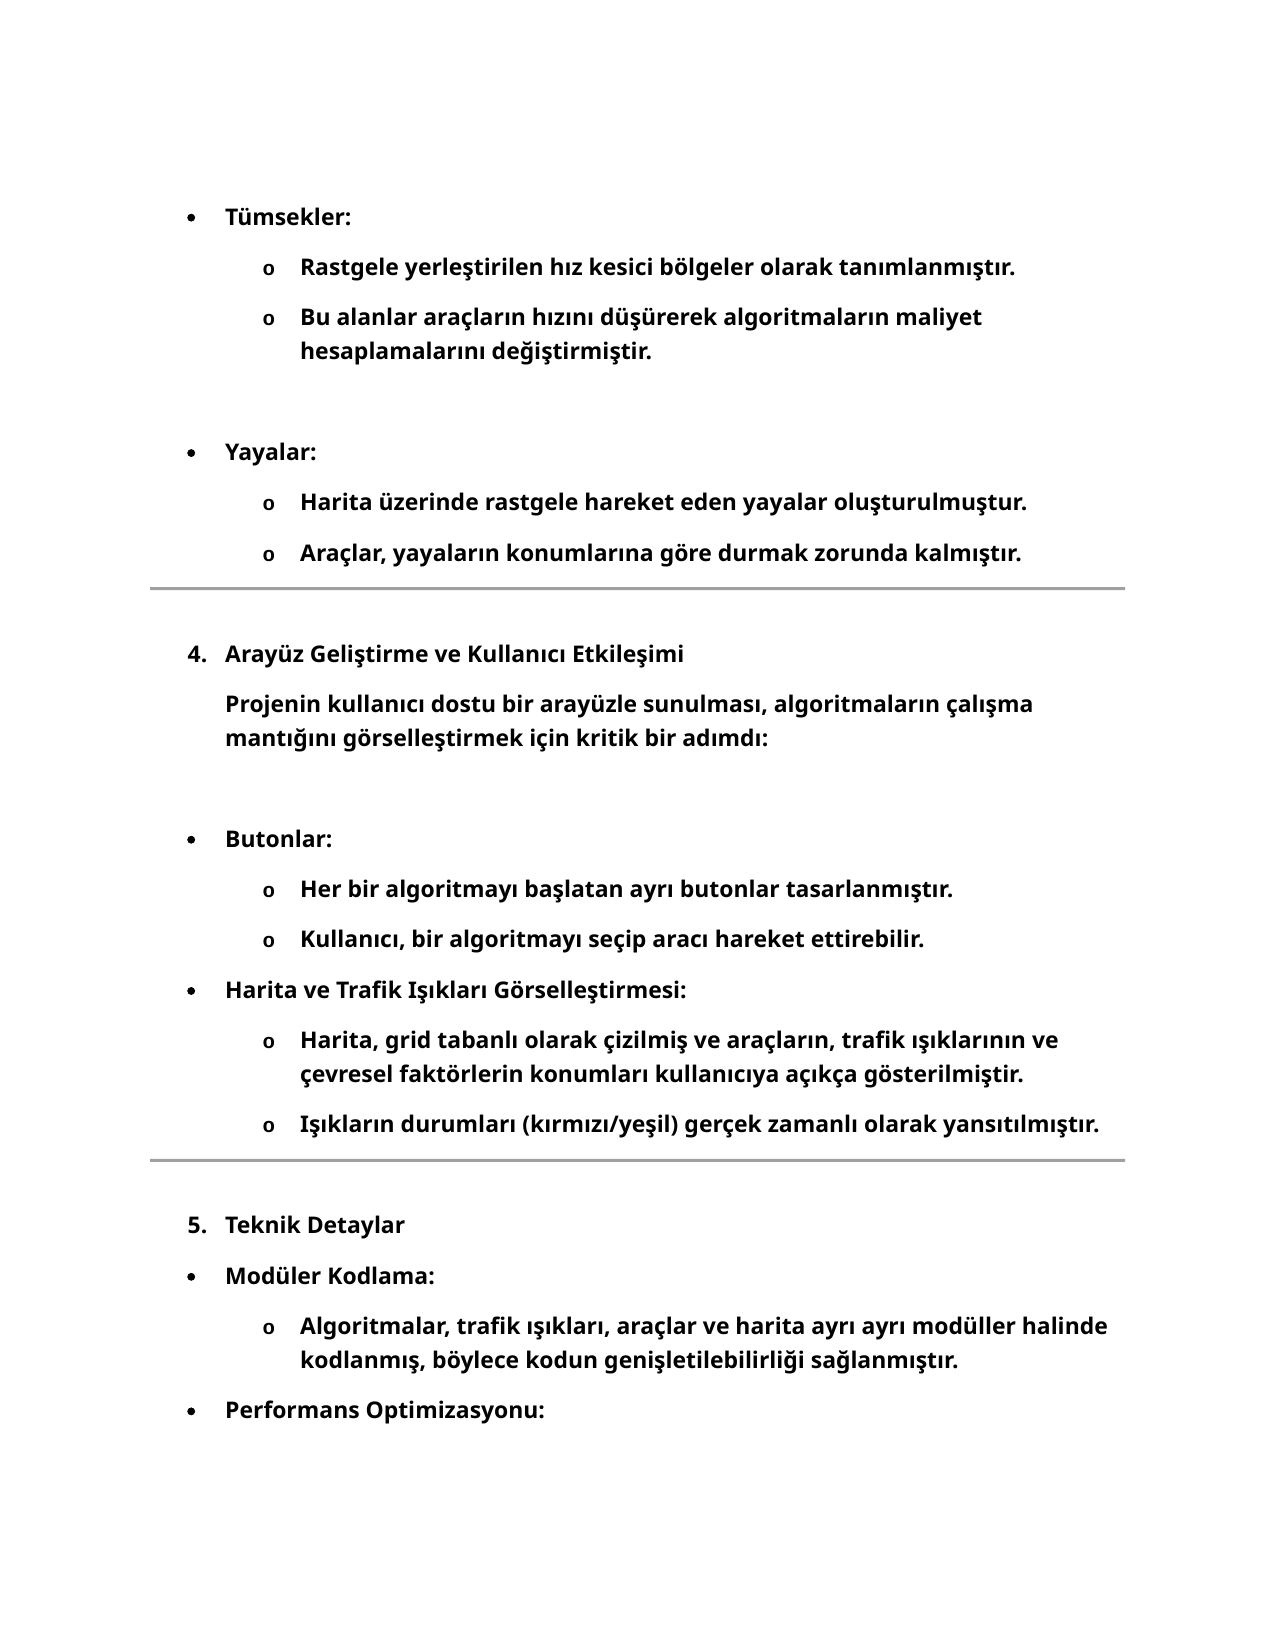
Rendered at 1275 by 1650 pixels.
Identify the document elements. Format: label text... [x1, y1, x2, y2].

list Performans Optimizasyonu: [187, 1394, 1125, 1425]
text Projenin kullanıcı dostu bir arayüzle sunulması, algoritmaların çalışma mantığını görselleştirmek için kritik bir adımdı: [225, 688, 1125, 753]
list Tümsekler: [187, 200, 1125, 232]
list Harita ve Trafik Işıkları Görselleştirmesi: [187, 974, 1125, 1005]
list Her bir algoritmayı başlatan ayrı butonlar tasarlanmıştır. [262, 873, 1125, 904]
list Modüler Kodlama: [187, 1259, 1125, 1291]
list Araçlar, yayaların konumlarına göre durmak zorunda kalmıştır. [262, 537, 1125, 568]
list Teknik Detaylar [187, 1209, 1125, 1240]
list Butonlar: [187, 822, 1125, 854]
list Yayalar: [187, 436, 1125, 467]
list Işıkların durumları (kırmızı/yeşil) gerçek zamanlı olarak yansıtılmıştır. [262, 1108, 1125, 1139]
list Bu alanlar araçların hızını düşürerek algoritmaların maliyet hesaplamalarını değiştirmiştir. [262, 301, 1125, 366]
list Arayüz Geliştirme ve Kullanıcı Etkileşimi [187, 637, 1125, 669]
list Harita üzerinde rastgele hareket eden yayalar oluşturulmuştur. [262, 486, 1125, 517]
list Algoritmalar, trafik ışıkları, araçlar ve harita ayrı ayrı modüller halinde kodlanmış, böylece kodun genişletilebilirliği sağlanmıştır. [262, 1310, 1125, 1375]
list Harita, grid tabanlı olarak çizilmiş ve araçların, trafik ışıklarının ve çevresel faktörlerin konumları kullanıcıya açıkça gösterilmiştir. [262, 1024, 1125, 1089]
list Kullanıcı, bir algoritmayı seçip aracı hareket ettirebilir. [262, 923, 1125, 954]
list Rastgele yerleştirilen hız kesici bölgeler olarak tanımlanmıştır. [262, 251, 1125, 282]
